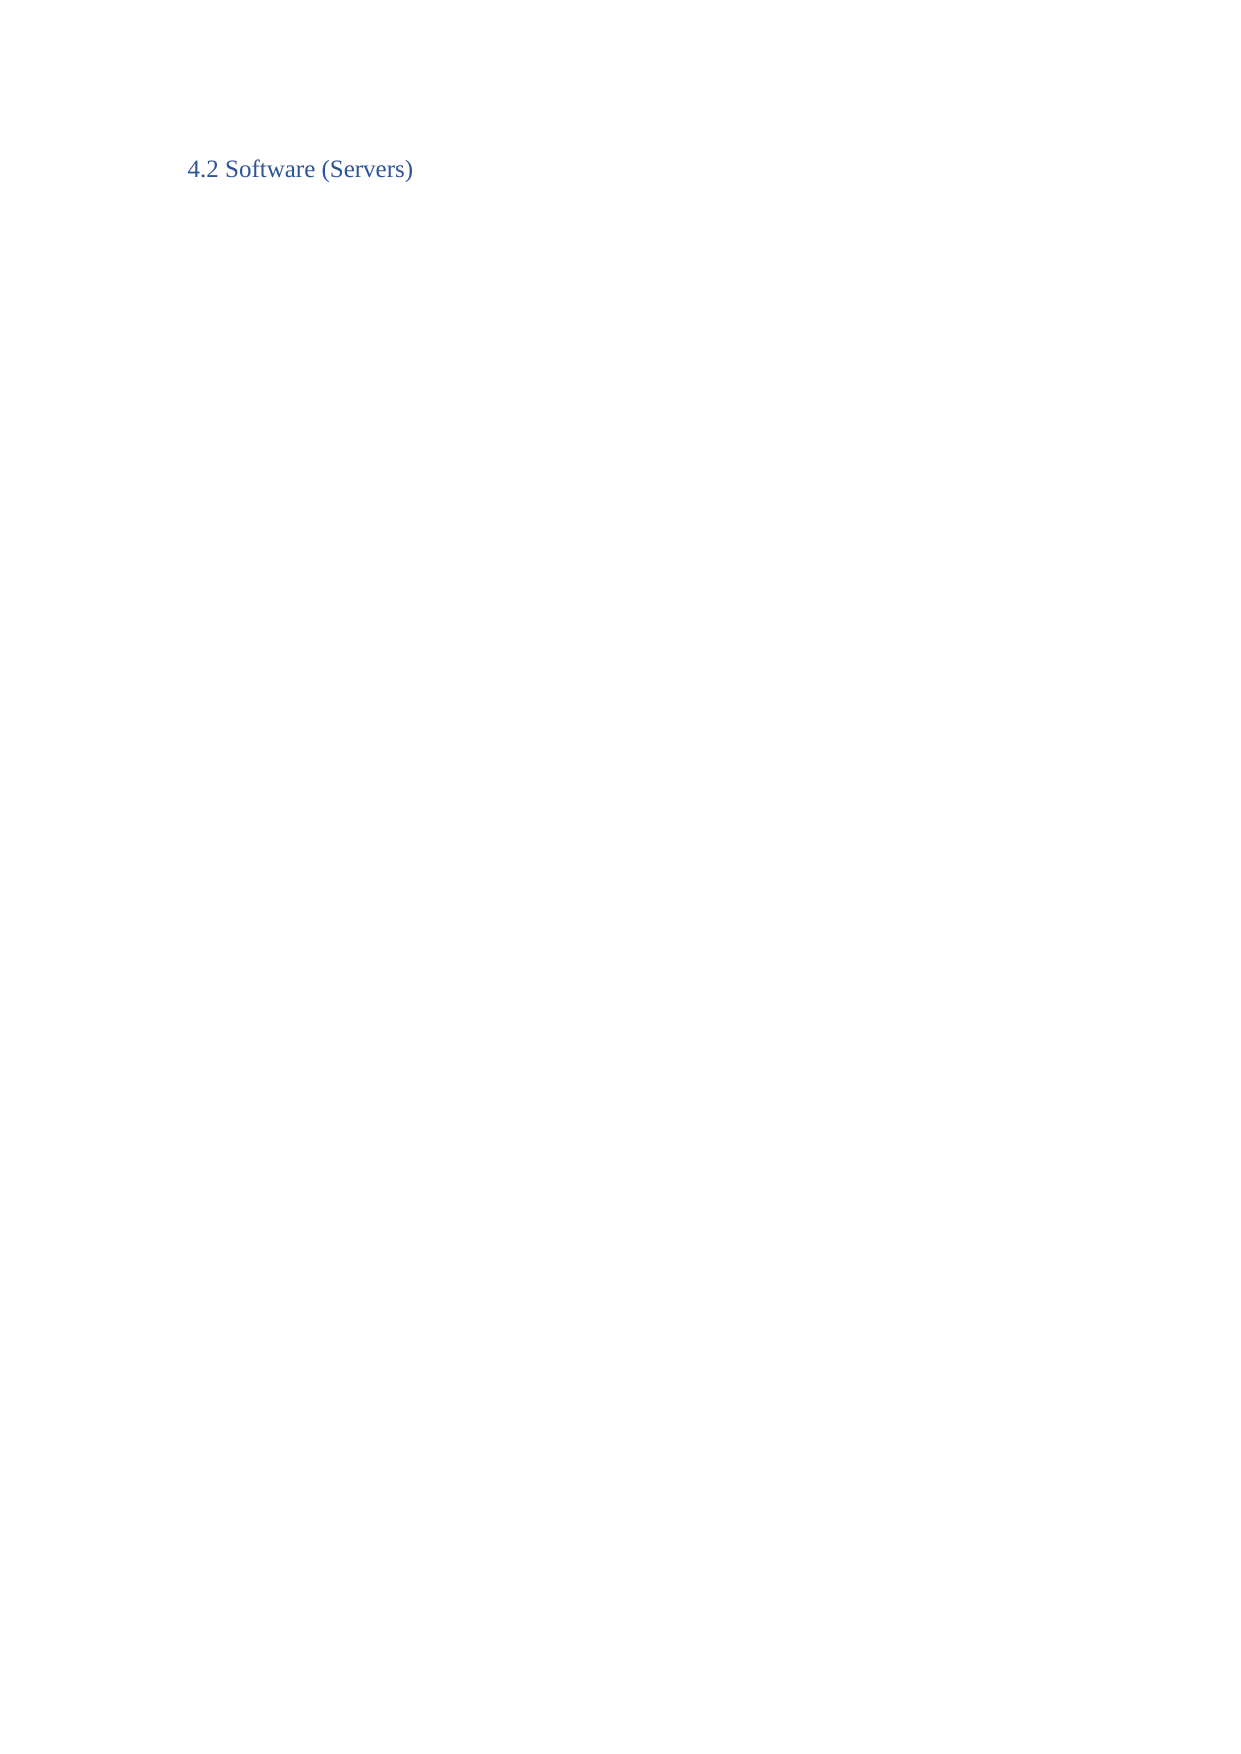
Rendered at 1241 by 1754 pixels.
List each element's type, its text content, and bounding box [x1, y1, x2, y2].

subtitle 4.2 Software (Servers) [187, 154, 1053, 183]
